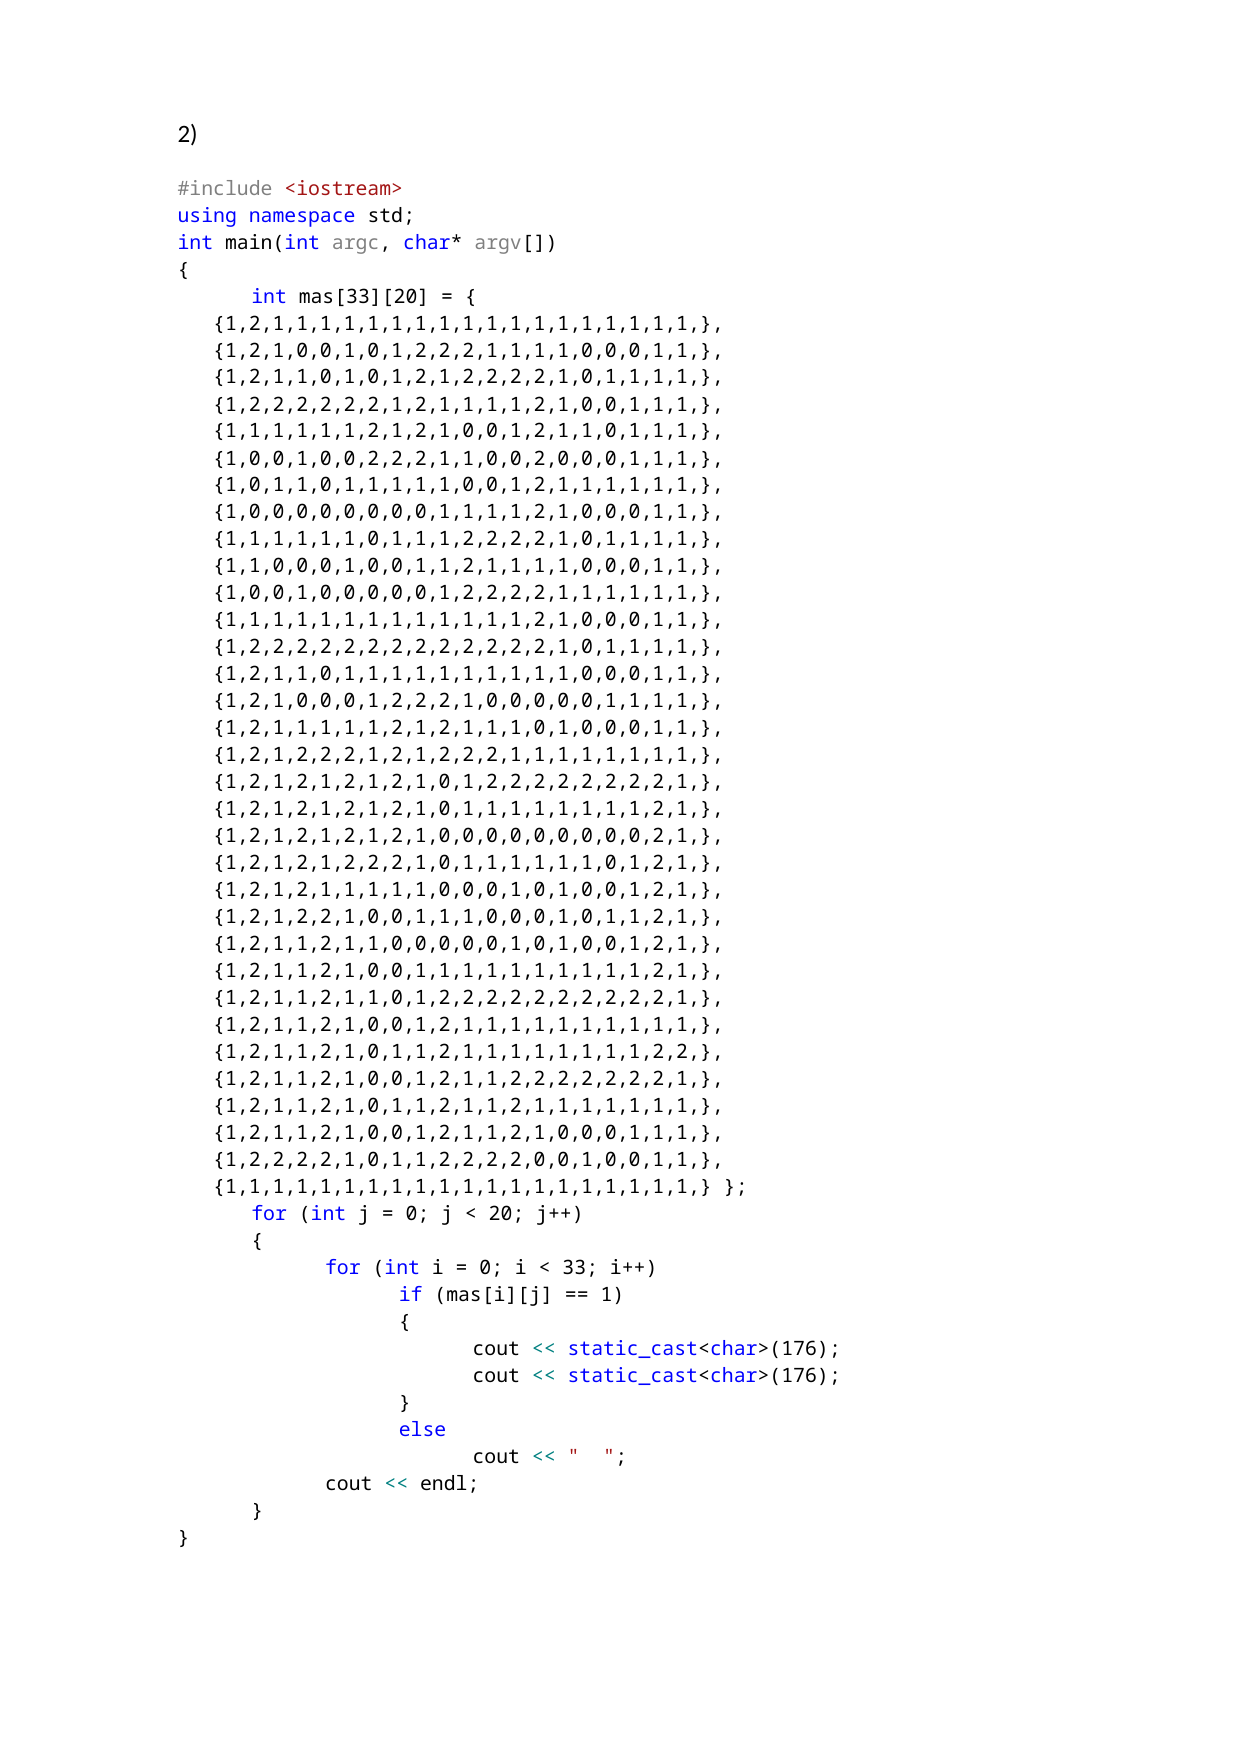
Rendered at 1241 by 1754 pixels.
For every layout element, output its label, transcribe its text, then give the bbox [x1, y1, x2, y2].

text {1,0,1,1,0,1,1,1,1,1,0,0,1,2,1,1,1,1,1,1,}, [177, 471, 1152, 498]
text {1,2,1,1,2,1,1,0,0,0,0,0,1,0,1,0,0,1,2,1,}, [177, 929, 1152, 956]
text {1,2,1,2,1,2,1,2,1,0,0,0,0,0,0,0,0,0,2,1,}, [177, 821, 1152, 848]
text {1,2,1,1,2,1,0,1,1,2,1,1,2,1,1,1,1,1,1,1,}, [177, 1091, 1152, 1118]
text {1,2,1,2,1,2,1,2,1,0,1,1,1,1,1,1,1,1,2,1,}, [177, 794, 1152, 821]
text cout << endl; [177, 1469, 1152, 1496]
text int main(int argc, char* argv[]) [177, 228, 1152, 255]
text } [177, 1523, 1152, 1550]
text if (mas[i][j] == 1) [177, 1280, 1152, 1307]
text cout << " "; [177, 1442, 1152, 1469]
text {1,2,1,1,0,1,1,1,1,1,1,1,1,1,1,0,0,0,1,1,}, [177, 659, 1152, 687]
text {1,2,1,2,1,2,2,2,1,0,1,1,1,1,1,1,0,1,2,1,}, [177, 848, 1152, 875]
text {1,1,0,0,0,1,0,0,1,1,2,1,1,1,1,0,0,0,1,1,}, [177, 552, 1152, 579]
text {1,1,1,1,1,1,0,1,1,1,2,2,2,2,1,0,1,1,1,1,}, [177, 525, 1152, 552]
text { [177, 255, 1152, 282]
text {1,0,0,1,0,0,0,0,0,1,2,2,2,2,1,1,1,1,1,1,}, [177, 579, 1152, 606]
text {1,2,1,1,2,1,0,0,1,2,1,1,2,2,2,2,2,2,2,1,}, [177, 1064, 1152, 1091]
text {1,2,1,1,2,1,0,1,1,2,1,1,1,1,1,1,1,1,2,2,}, [177, 1037, 1152, 1064]
text {1,1,1,1,1,1,2,1,2,1,0,0,1,2,1,1,0,1,1,1,}, [177, 417, 1152, 444]
text {1,2,1,1,1,1,1,2,1,2,1,1,1,0,1,0,0,0,1,1,}, [177, 713, 1152, 741]
text {1,2,1,1,2,1,0,0,1,1,1,1,1,1,1,1,1,1,2,1,}, [177, 956, 1152, 983]
text {1,2,1,2,1,2,1,2,1,0,1,2,2,2,2,2,2,2,2,1,}, [177, 767, 1152, 794]
text {1,2,1,0,0,1,0,1,2,2,2,1,1,1,1,0,0,0,1,1,}, [177, 336, 1152, 363]
text {1,2,1,2,1,1,1,1,1,0,0,0,1,0,1,0,0,1,2,1,}, [177, 875, 1152, 902]
text cout << static_cast<char>(176); [177, 1334, 1152, 1361]
text {1,1,1,1,1,1,1,1,1,1,1,1,1,1,1,1,1,1,1,1,} }; [177, 1172, 1152, 1199]
text {1,2,1,1,1,1,1,1,1,1,1,1,1,1,1,1,1,1,1,1,}, [177, 309, 1152, 336]
text {1,2,2,2,2,2,2,2,2,2,2,2,2,2,1,0,1,1,1,1,}, [177, 633, 1152, 659]
text {1,2,1,0,0,0,1,2,2,2,1,0,0,0,0,0,1,1,1,1,}, [177, 687, 1152, 713]
text {1,2,1,1,2,1,1,0,1,2,2,2,2,2,2,2,2,2,2,1,}, [177, 983, 1152, 1010]
text {1,1,1,1,1,1,1,1,1,1,1,1,1,2,1,0,0,0,1,1,}, [177, 606, 1152, 633]
text {1,2,1,2,2,2,1,2,1,2,2,2,1,1,1,1,1,1,1,1,}, [177, 741, 1152, 767]
text {1,2,1,1,0,1,0,1,2,1,2,2,2,2,1,0,1,1,1,1,}, [177, 363, 1152, 390]
text {1,0,0,0,0,0,0,0,0,1,1,1,1,2,1,0,0,0,1,1,}, [177, 498, 1152, 525]
text { [177, 1307, 1152, 1334]
text for (int j = 0; j < 20; j++) [177, 1199, 1152, 1226]
text {1,2,2,2,2,2,2,1,2,1,1,1,1,2,1,0,0,1,1,1,}, [177, 390, 1152, 417]
text } [177, 1388, 1152, 1415]
text } [177, 1496, 1152, 1523]
text { [177, 1226, 1152, 1253]
text int mas[33][20] = { [177, 282, 1152, 309]
text #include <iostream> [177, 174, 1152, 201]
text {1,0,0,1,0,0,2,2,2,1,1,0,0,2,0,0,0,1,1,1,}, [177, 444, 1152, 471]
text {1,2,2,2,2,1,0,1,1,2,2,2,2,0,0,1,0,0,1,1,}, [177, 1145, 1152, 1172]
text using namespace std; [177, 201, 1152, 228]
text {1,2,1,1,2,1,0,0,1,2,1,1,2,1,0,0,0,1,1,1,}, [177, 1118, 1152, 1145]
text 2) [177, 118, 1152, 149]
text else [177, 1415, 1152, 1442]
text for (int i = 0; i < 33; i++) [177, 1253, 1152, 1280]
text {1,2,1,2,2,1,0,0,1,1,1,0,0,0,1,0,1,1,2,1,}, [177, 902, 1152, 929]
text cout << static_cast<char>(176); [177, 1361, 1152, 1388]
text {1,2,1,1,2,1,0,0,1,2,1,1,1,1,1,1,1,1,1,1,}, [177, 1010, 1152, 1037]
